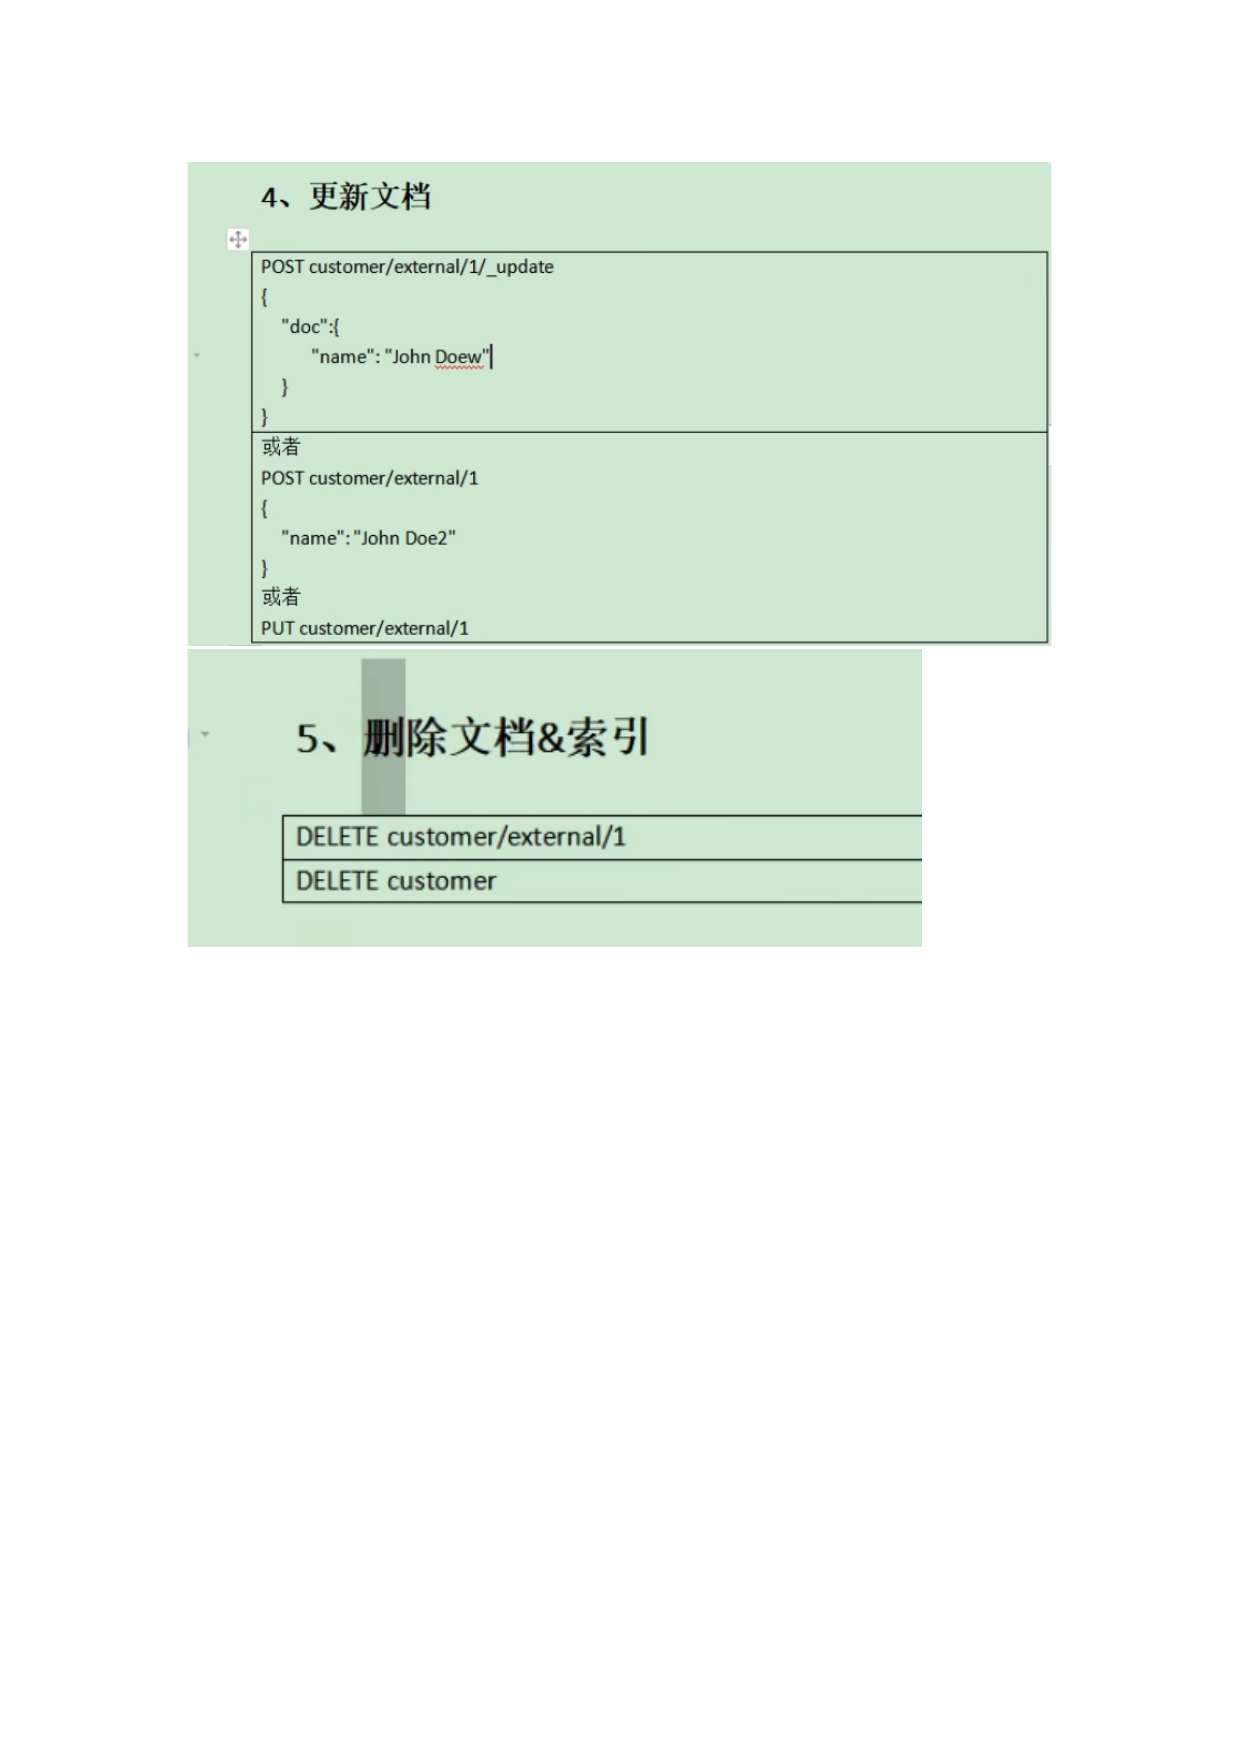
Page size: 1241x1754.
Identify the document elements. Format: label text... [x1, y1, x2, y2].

picture [187, 162, 1052, 646]
picture [187, 649, 922, 947]
